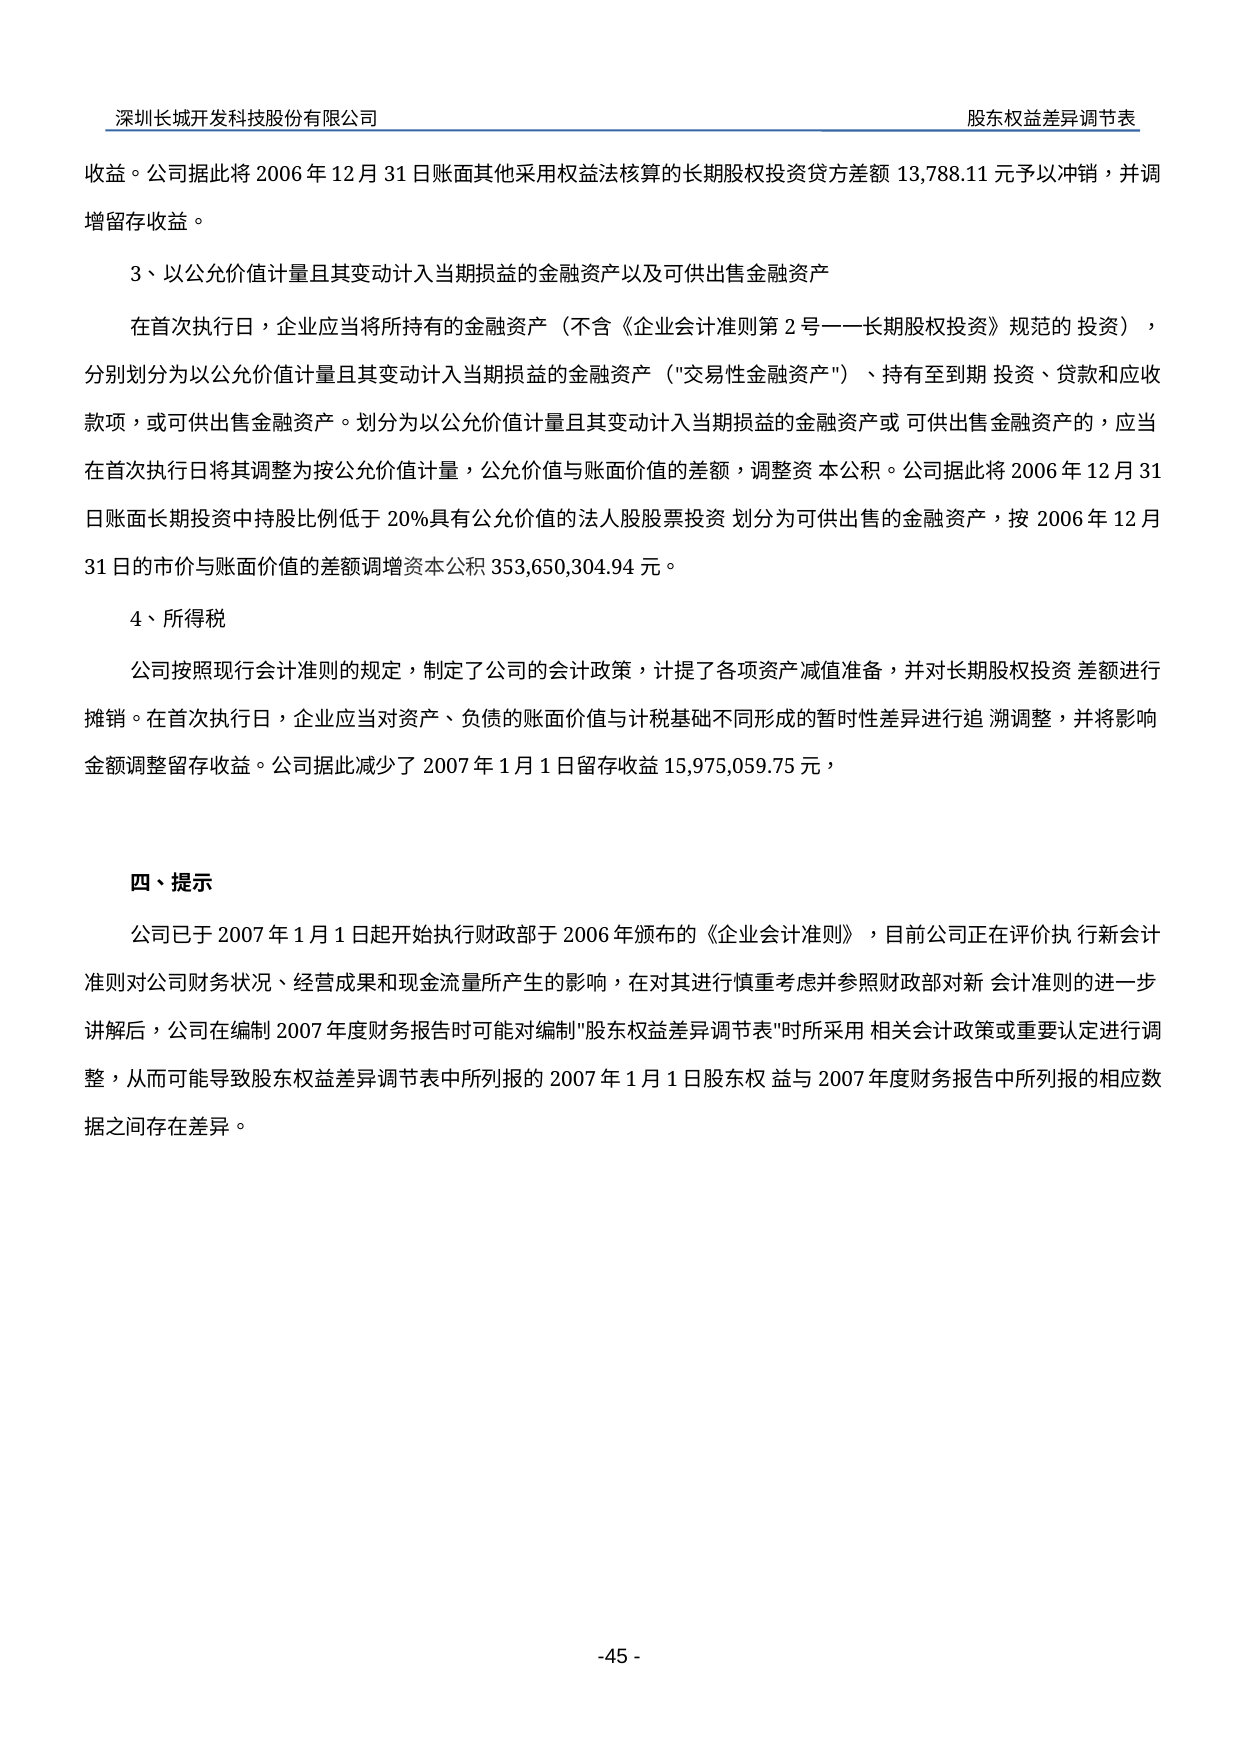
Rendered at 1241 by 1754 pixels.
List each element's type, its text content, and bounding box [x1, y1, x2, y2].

text 4、 所得税 [84, 588, 1162, 637]
text 四、提示 [84, 852, 1162, 900]
text 在首次执行日，企业应当将所持有的金融资产（不含《企业会计准则第2号一一长期股权投资》规范的 投资），分别划分为以公允价值计量且其变动计入当期损益的金融资产（"交易性金融资产"）、持有至到期 投资、贷款和应收款项，或可供出售金融资产。划分为以公允价值计量且其变动计入当期损益的金融资产或 可供出售金融资产的，应当在首次执行日将其调整为按公允价值计量，公允价值与账面价值的差额，调整资 本公积。公司据此将2006年12月31日账面长期投资中持股比例低于20%具有公允价值的法人股股票投资 划分为可供出售的金融资产，按2006年12月31日的市价与账面价值的差额调增资本公积353,650,304.94 元。 [84, 296, 1162, 584]
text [84, 142, 1162, 239]
text 公司已于2007年1月1日起开始执行财政部于2006年颁布的《企业会计准则》，目前公司正在评价执 行新会计准则对公司财务状况、经营成果和现金流量所产生的影响，在对其进行慎重考虑并参照财政部对新 会计准则的进一步讲解后，公司在编制2007年度财务报告时可能对编制"股东权益差异调节表"时所采用 相关会计政策或重要认定进行调整，从而可能导致股东权益差异调节表中所列报的2007年1月1日股东权 益与2007年度财务报告中所列报的相应数据之间存在差异。 [84, 904, 1162, 1144]
text 公司按照现行会计准则的规定，制定了公司的会计政策，计提了各项资产减值准备，并对长期股权投资 差额进行摊销。在首次执行日，企业应当对资产、负债的账面价值与计税基础不同形成的暂时性差异进行追 溯调整，并将影响金额调整留存收益。公司据此减少了 2007年1月1日留存收益15,975,059.75元， [84, 641, 1162, 783]
text 3、 以公允价值计量且其变动计入当期损益的金融资产以及可供出售金融资产 [84, 243, 1162, 291]
